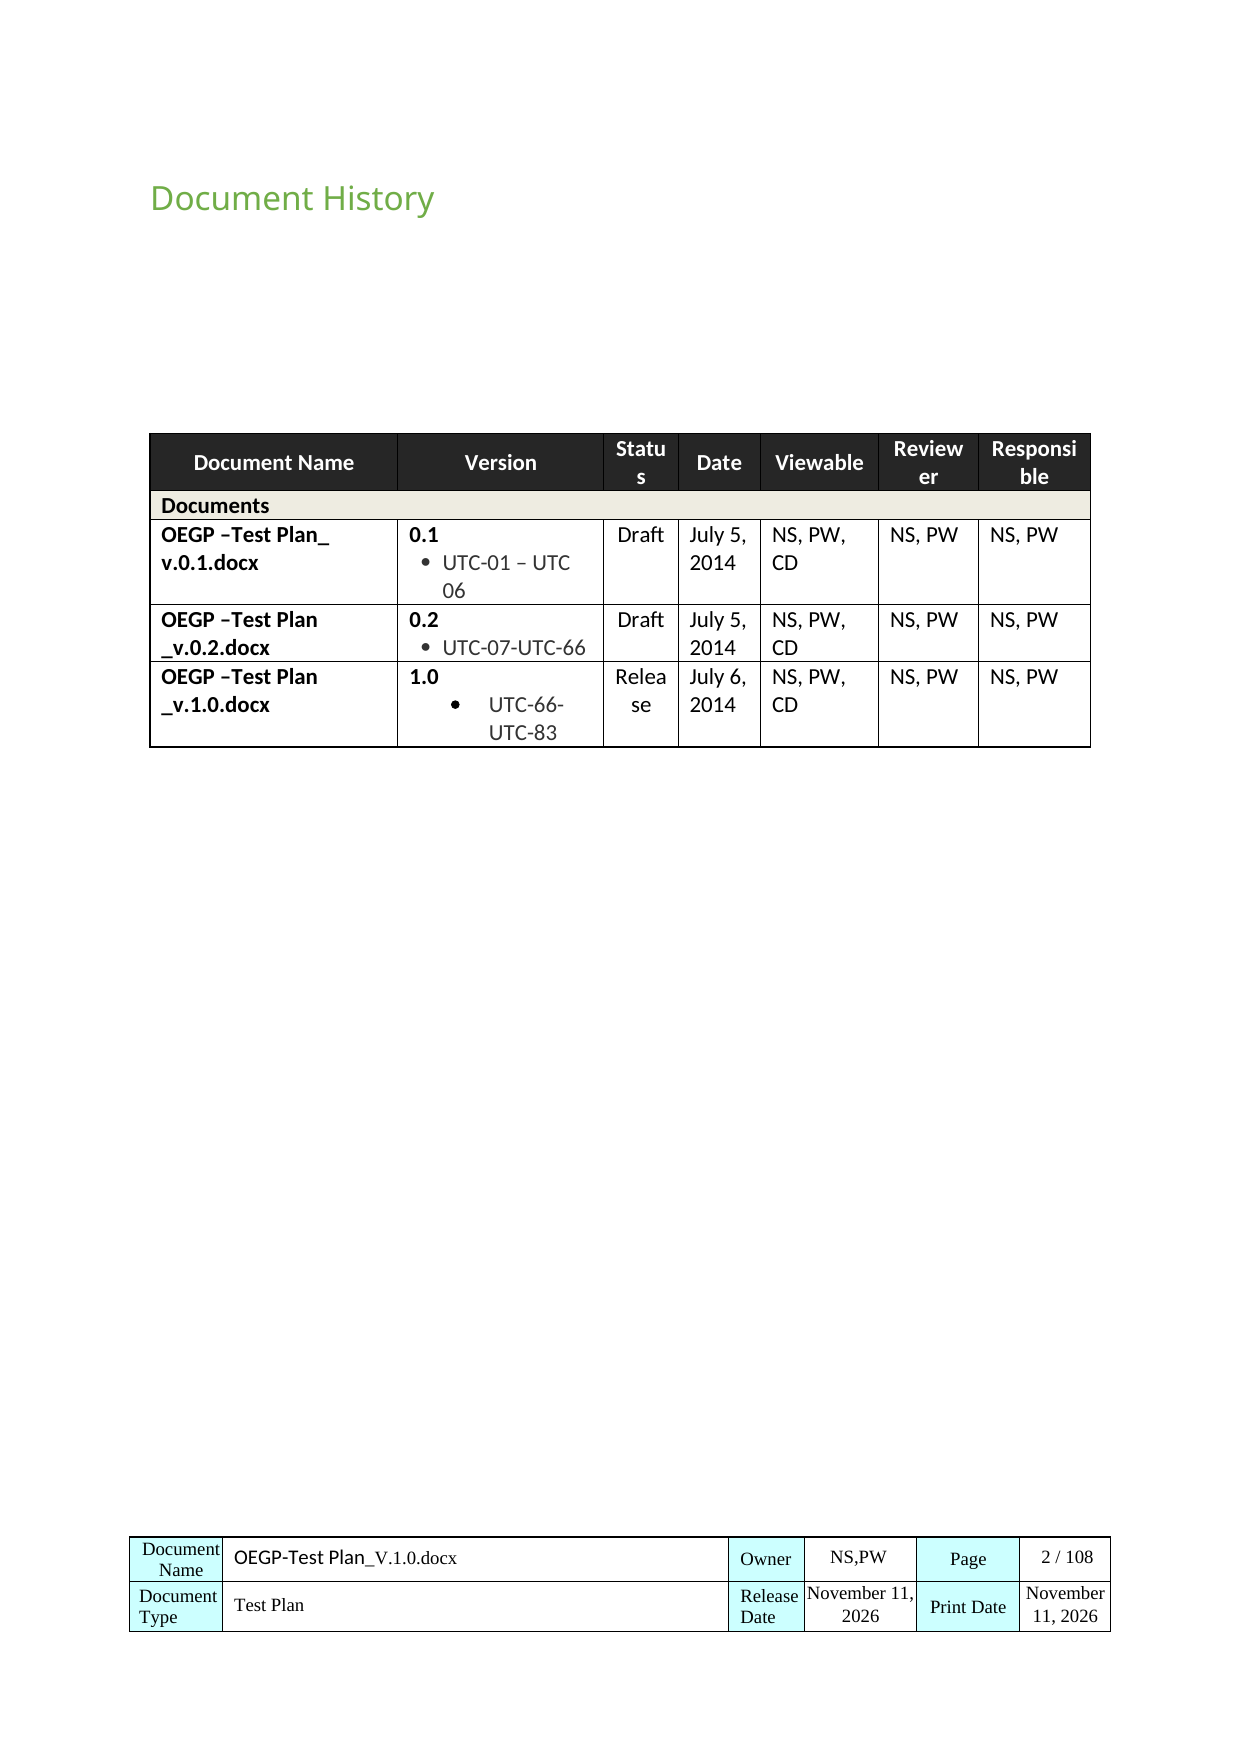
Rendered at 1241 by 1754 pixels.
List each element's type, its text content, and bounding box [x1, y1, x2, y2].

table_header Document Name [151, 434, 397, 490]
table_header Status [604, 434, 678, 490]
table_cell 1.0 UTC-66-UTC-83 [398, 662, 603, 746]
table_cell NS, PW [879, 662, 978, 746]
table_cell July 6, 2014 [679, 662, 760, 746]
table_cell NS, PW, CD [761, 605, 878, 661]
table_cell Draft [604, 520, 678, 604]
table_cell OEGP –Test Plan _v.1.0.docx [151, 662, 397, 746]
table_cell NS, PW [979, 662, 1090, 746]
table_header Responsible [979, 434, 1090, 490]
table_cell Draft [604, 605, 678, 661]
table_cell Documents [151, 491, 1090, 519]
subtitle Document History [150, 175, 1090, 220]
table_cell NS, PW [879, 605, 978, 661]
table_cell July 5, 2014 [679, 520, 760, 604]
table_cell 0.2 UTC-07-UTC-66 [398, 605, 603, 661]
table_header Date [679, 434, 760, 490]
table_cell July 5, 2014 [679, 605, 760, 661]
table_cell NS, PW [979, 605, 1090, 661]
table_cell NS, PW, CD [761, 662, 878, 746]
table_cell NS, PW [979, 520, 1090, 604]
table_header Viewable [761, 434, 878, 490]
table_cell 0.1 UTC-01 – UTC 06 [398, 520, 603, 604]
table_header Version [398, 434, 603, 490]
table_cell OEGP –Test Plan_ v.0.1.docx [151, 520, 397, 604]
table_cell NS, PW, CD [761, 520, 878, 604]
table_cell NS, PW [879, 520, 978, 604]
table_cell Release [604, 662, 678, 746]
table_cell OEGP –Test Plan _v.0.2.docx [151, 605, 397, 661]
table_header Reviewer [879, 434, 978, 490]
